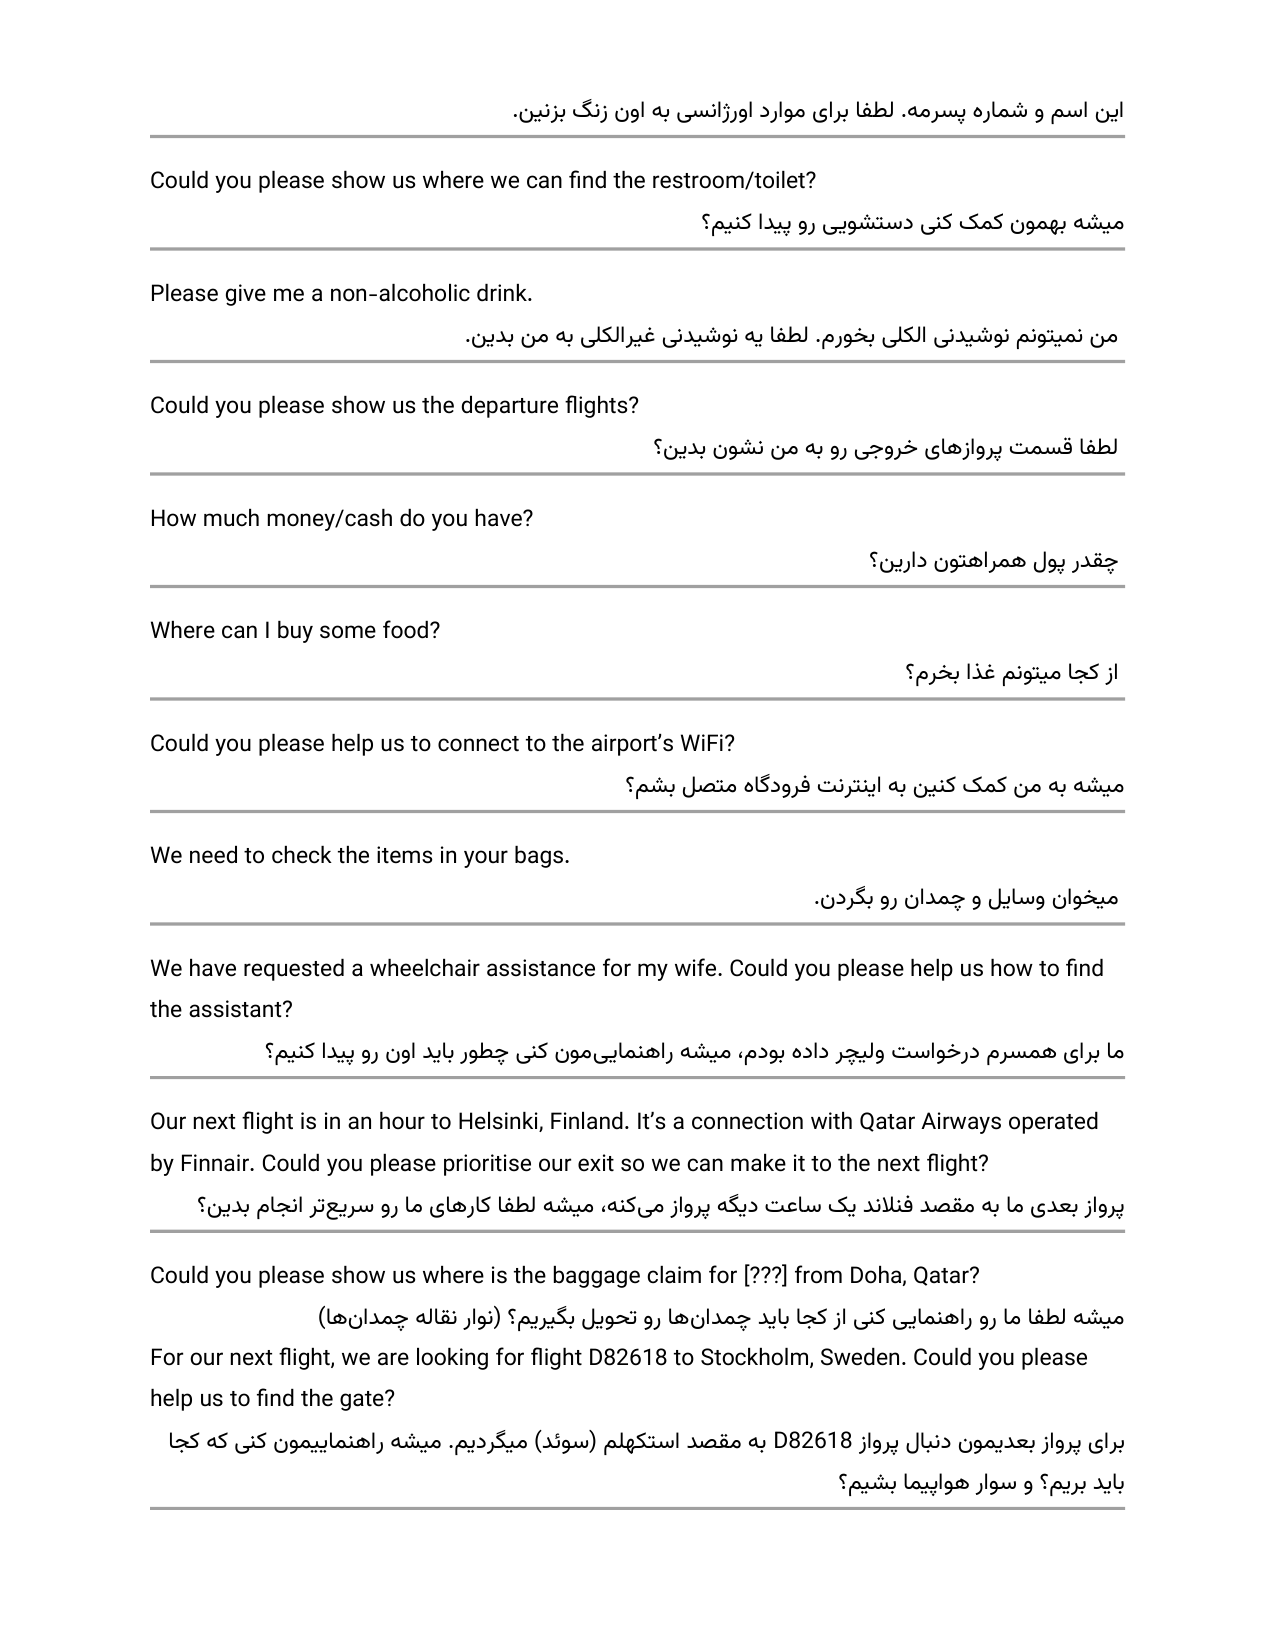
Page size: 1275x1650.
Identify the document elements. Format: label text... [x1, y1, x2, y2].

text میشه لطفا ما رو راهنمایی کنی از کجا باید چمدان‌ها رو تحویل بگیریم؟ (نوار نقاله چمدان‌ها) [150, 1301, 1125, 1337]
text میشه به من کمک کنین به اینترنت فرودگاه متصل بشم؟ [150, 769, 1125, 804]
text Could you please help us to connect to the airport’s WiFi? [150, 728, 1125, 763]
text Could you please show us where we can find the restroom/toilet? [150, 165, 1125, 201]
text We need to check the items in your bags. [150, 840, 1125, 876]
text میخوان وسایل و چمدان رو بگردن. [150, 881, 1125, 917]
text میشه بهمون کمک کنی دستشویی رو پیدا کنیم؟ [150, 206, 1125, 242]
text How much money/cash do you have? [150, 503, 1125, 538]
text We have requested a wheelchair assistance for my wife. Could you please help us how to find the assistant? [150, 953, 1125, 1029]
text این اسم و شماره پسرمه. لطفا برای موارد اورژانسی به اون زنگ بزنین. [150, 94, 1125, 129]
text از کجا میتونم غذا بخرم؟ [150, 656, 1125, 692]
text Our next flight is in an hour to Helsinki, Finland. It’s a connection with Qatar Airways operated by Finnair. Could you please prioritise our exit so we can make it to the next flight? [150, 1106, 1125, 1183]
text برای پرواز بعدیمون دنبال پرواز D82618 به مقصد استکهلم (سوئد) میگردیم. میشه راهنماییمون کنی که کجا باید بریم؟ و سوار هواپیما بشیم؟ [150, 1424, 1125, 1501]
text لطفا قسمت پروازهای خروجی رو به من نشون بدین؟ [150, 431, 1125, 467]
text Please give me a non-alcoholic drink. [150, 278, 1125, 313]
text چقدر پول همراهتون دارین؟ [150, 544, 1125, 579]
text ما برای همسرم درخواست ولیچر داده بودم، میشه راهنمایی‌مون کنی چطور باید اون رو پیدا کنیم؟ [150, 1035, 1125, 1071]
text Could you please show us where is the baggage claim for [???] from Doha, Qatar? [150, 1260, 1125, 1296]
text Could you please show us the departure flights? [150, 390, 1125, 426]
text Where can I buy some food? [150, 615, 1125, 651]
text پرواز بعدی ما به مقصد فنلاند یک ساعت دیگه پرواز می‌کنه، میشه لطفا کارهای ما رو سریع‌تر انجام بدین؟ [150, 1188, 1125, 1224]
text من نمیتونم نوشیدنی الکلی بخورم. لطفا یه نوشیدنی غیرالکلی به من بدین. [150, 319, 1125, 354]
text For our next flight, we are looking for flight D82618 to Stockholm, Sweden. Could you please help us to find the gate? [150, 1342, 1125, 1419]
